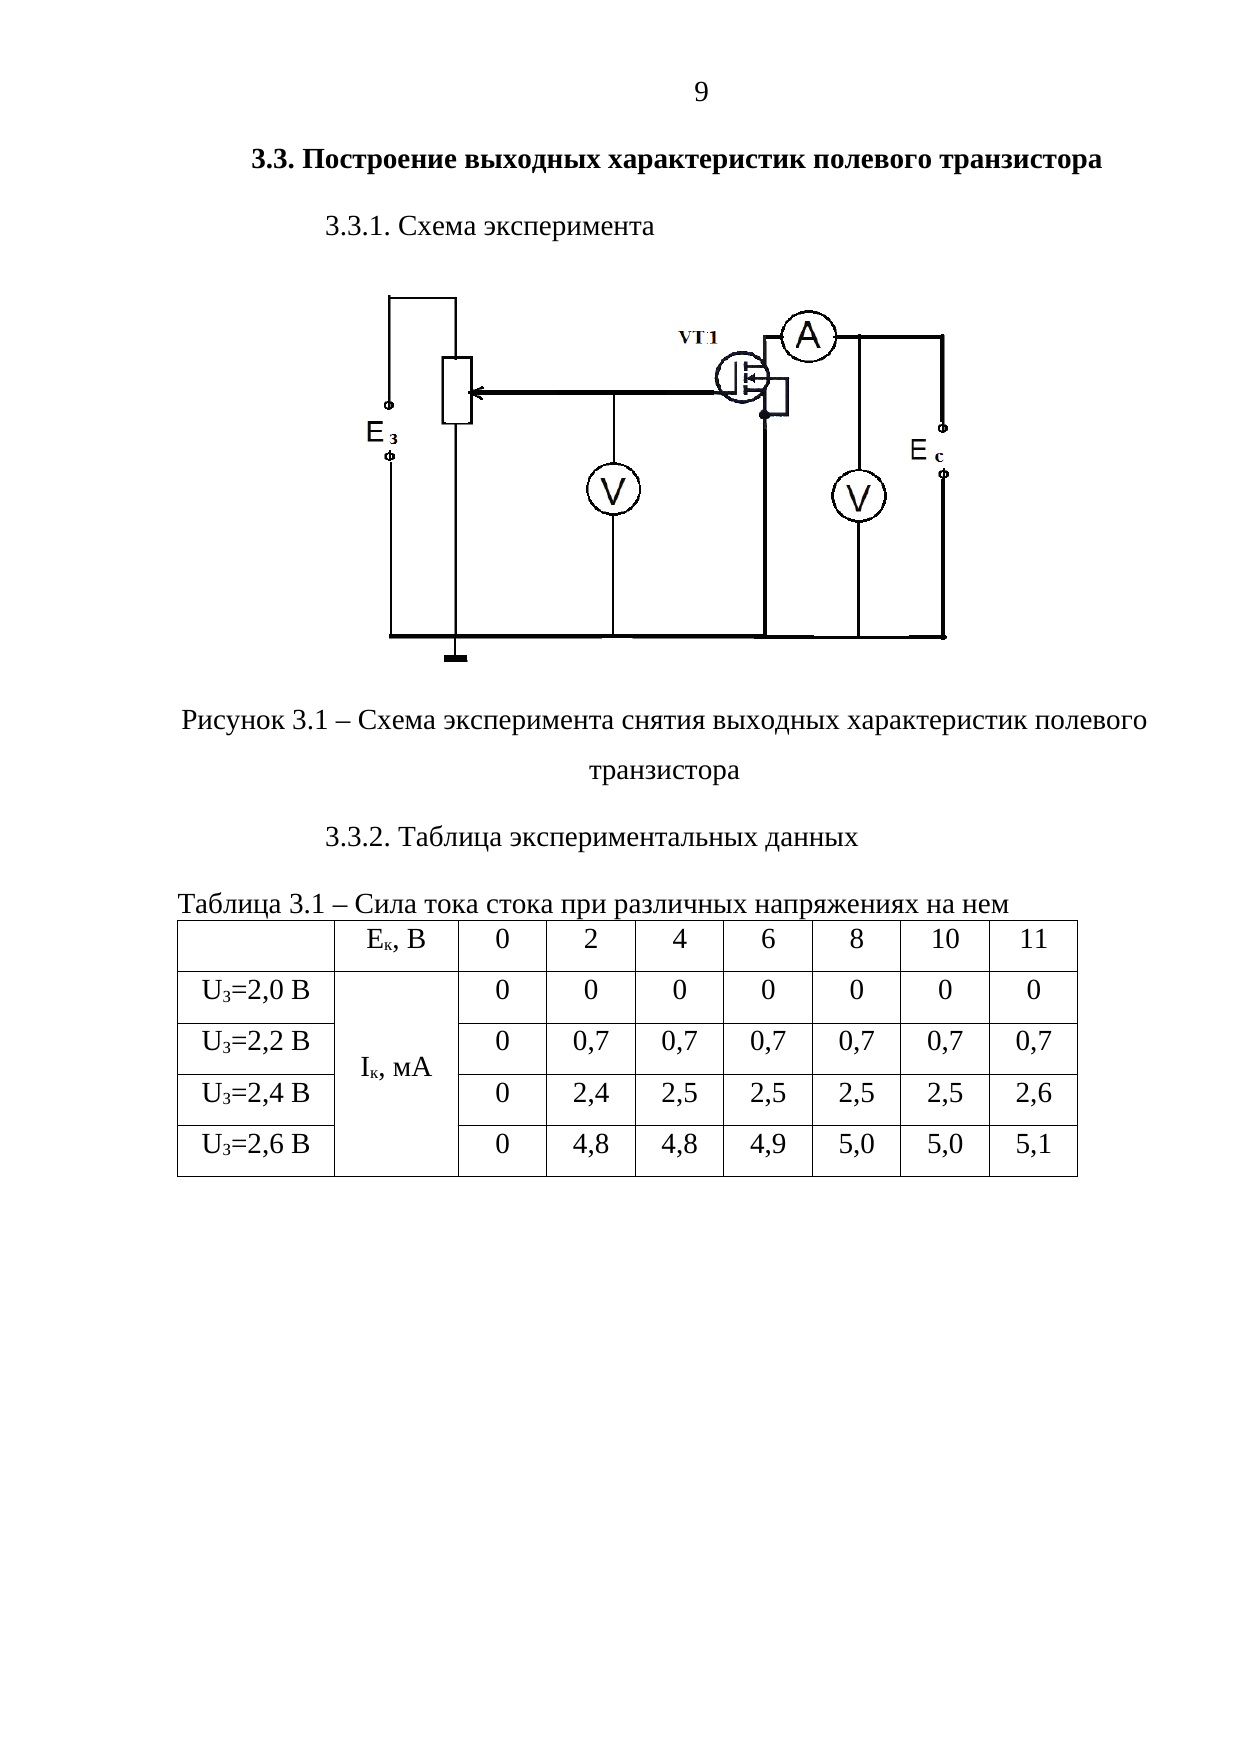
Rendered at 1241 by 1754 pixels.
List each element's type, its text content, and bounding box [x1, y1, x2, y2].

picture [346, 275, 983, 669]
table_cell 4,8 [547, 1126, 635, 1176]
table_cell 0 [459, 972, 546, 1022]
table_header 6 [724, 921, 812, 971]
subtitle Построение выходных характеристик полевого транзистора [177, 141, 1152, 174]
table_cell 0 [813, 972, 900, 1022]
table_header 8 [813, 921, 900, 971]
table_cell 0,7 [724, 1024, 812, 1074]
subtitle Схема эксперимента [251, 208, 1152, 241]
table_header 4 [636, 921, 723, 971]
table_cell 0 [459, 1126, 546, 1176]
table_header Eк, В [335, 921, 458, 971]
table_cell 0,7 [901, 1024, 989, 1074]
table_cell UЗ=2,2 В [178, 1024, 334, 1074]
table_cell 5,0 [901, 1126, 989, 1176]
table_cell 2,5 [813, 1075, 900, 1125]
table_cell 4,8 [636, 1126, 723, 1176]
table_cell 0 [636, 972, 723, 1022]
table_cell 0 [724, 972, 812, 1022]
table_cell 2,5 [724, 1075, 812, 1125]
table_cell 2,5 [636, 1075, 723, 1125]
table_header [178, 921, 334, 971]
table_cell 0,7 [990, 1024, 1077, 1074]
table_header 10 [901, 921, 989, 971]
table_header 2 [547, 921, 635, 971]
table_cell UЗ=2,6 В [178, 1126, 334, 1176]
table_cell 0,7 [547, 1024, 635, 1074]
table_cell 2,4 [547, 1075, 635, 1125]
table_cell 0 [901, 972, 989, 1022]
table_cell 0,7 [636, 1024, 723, 1074]
table_cell 0 [547, 972, 635, 1022]
table_cell UЗ=2,0 В [178, 972, 334, 1022]
text Таблица 3.1 – Сила тока стока при различных напряжениях на нем [177, 886, 1152, 920]
text Рисунок 3.1 – Схема эксперимента снятия выходных характеристик полевого транзистора [177, 702, 1152, 786]
table_cell Iк, мА [335, 972, 458, 1176]
table_cell 4,9 [724, 1126, 812, 1176]
table_cell 0 [459, 1075, 546, 1125]
table_cell 5,0 [813, 1126, 900, 1176]
table_cell 2,5 [901, 1075, 989, 1125]
table_cell 2,6 [990, 1075, 1077, 1125]
table_cell UЗ=2,4 В [178, 1075, 334, 1125]
table_cell 5,1 [990, 1126, 1077, 1176]
subtitle Таблица экспериментальных данных [251, 819, 1152, 853]
table_header 0 [459, 921, 546, 971]
table_cell 0 [459, 1024, 546, 1074]
table_header 11 [990, 921, 1077, 971]
table_cell 0,7 [813, 1024, 900, 1074]
table_cell 0 [990, 972, 1077, 1022]
